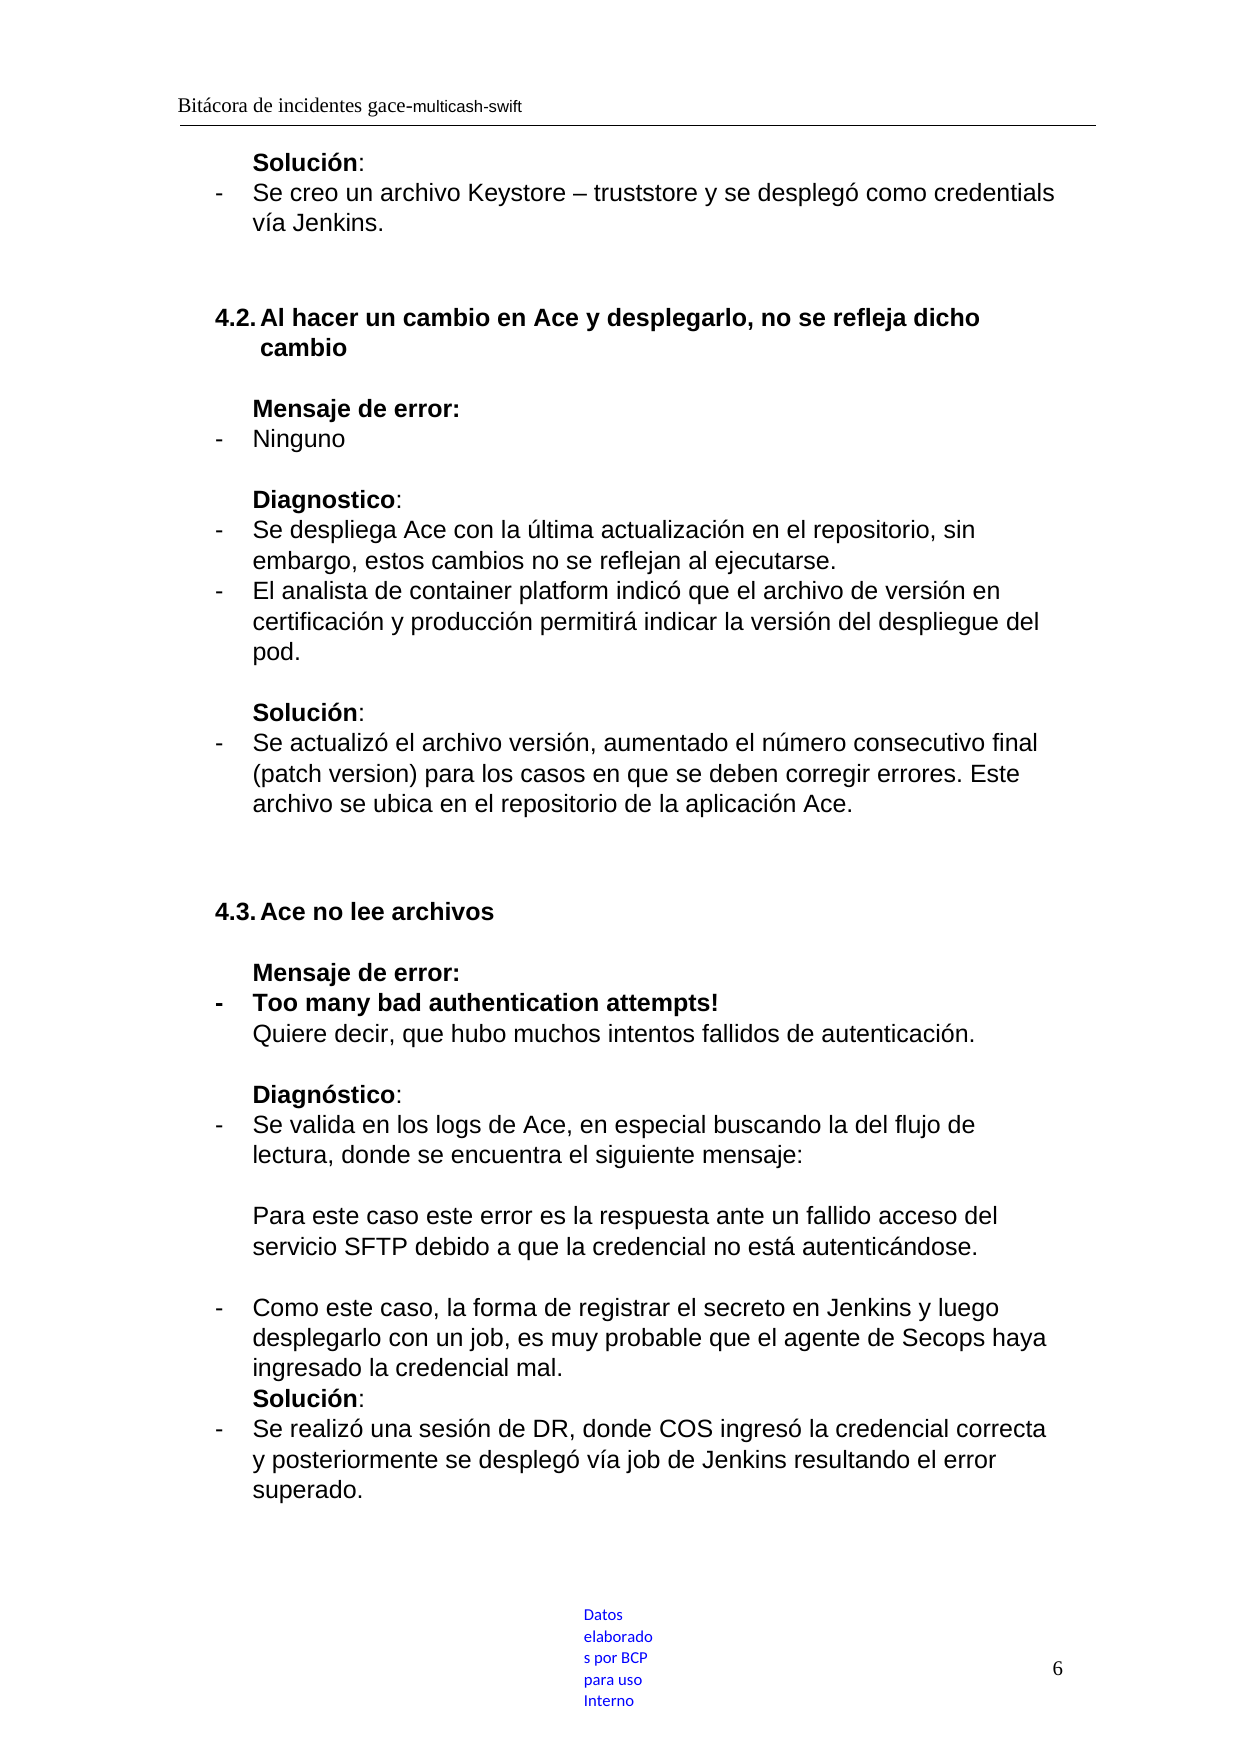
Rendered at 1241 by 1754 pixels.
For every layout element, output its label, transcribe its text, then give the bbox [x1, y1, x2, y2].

list El analista de container platform indicó que el archivo de versión en certificación y producción permitirá indicar la versión del despliegue del pod. [215, 576, 1063, 666]
subtitle Al hacer un cambio en Ace y desplegarlo, no se refleja dicho cambio [215, 303, 1063, 362]
list Quiere decir, que hubo muchos intentos fallidos de autenticación. [252, 1019, 1063, 1048]
list Se creo un archivo Keystore – truststore y se desplegó como credentials vía Jenkins. [215, 178, 1063, 237]
list Solución: [252, 1384, 1063, 1413]
list Mensaje de error: [252, 958, 1063, 987]
list Para este caso este error es la respuesta ante un fallido acceso del servicio SFTP debido a que la credencial no está autenticándose. [252, 1201, 1063, 1261]
list Se realizó una sesión de DR, donde COS ingresó la credencial correcta y posteriormente se desplegó vía job de Jenkins resultando el error superado. [215, 1414, 1063, 1504]
list Solución: [252, 148, 1063, 176]
list Diagnóstico: [252, 1080, 1063, 1108]
subtitle Ace no lee archivos [215, 897, 1063, 926]
list Como este caso, la forma de registrar el secreto en Jenkins y luego desplegarlo con un job, es muy probable que el agente de Secops haya ingresado la credencial mal. [215, 1293, 1063, 1382]
list Se valida en los logs de Ace, en especial buscando la del flujo de lectura, donde se encuentra el siguiente mensaje: [215, 1110, 1063, 1169]
list Ninguno [215, 424, 1063, 453]
list Se actualizó el archivo versión, aumentado el número consecutivo final (patch version) para los casos en que se deben corregir errores. Este archivo se ubica en el repositorio de la aplicación Ace. [215, 728, 1063, 818]
list Solución: [252, 698, 1063, 727]
list Diagnostico: [252, 485, 1063, 514]
list Se despliega Ace con la última actualización en el repositorio, sin embargo, estos cambios no se reflejan al ejecutarse. [215, 516, 1063, 575]
list Mensaje de error: [252, 394, 1063, 423]
list Too many bad authentication attempts! [215, 988, 1063, 1017]
